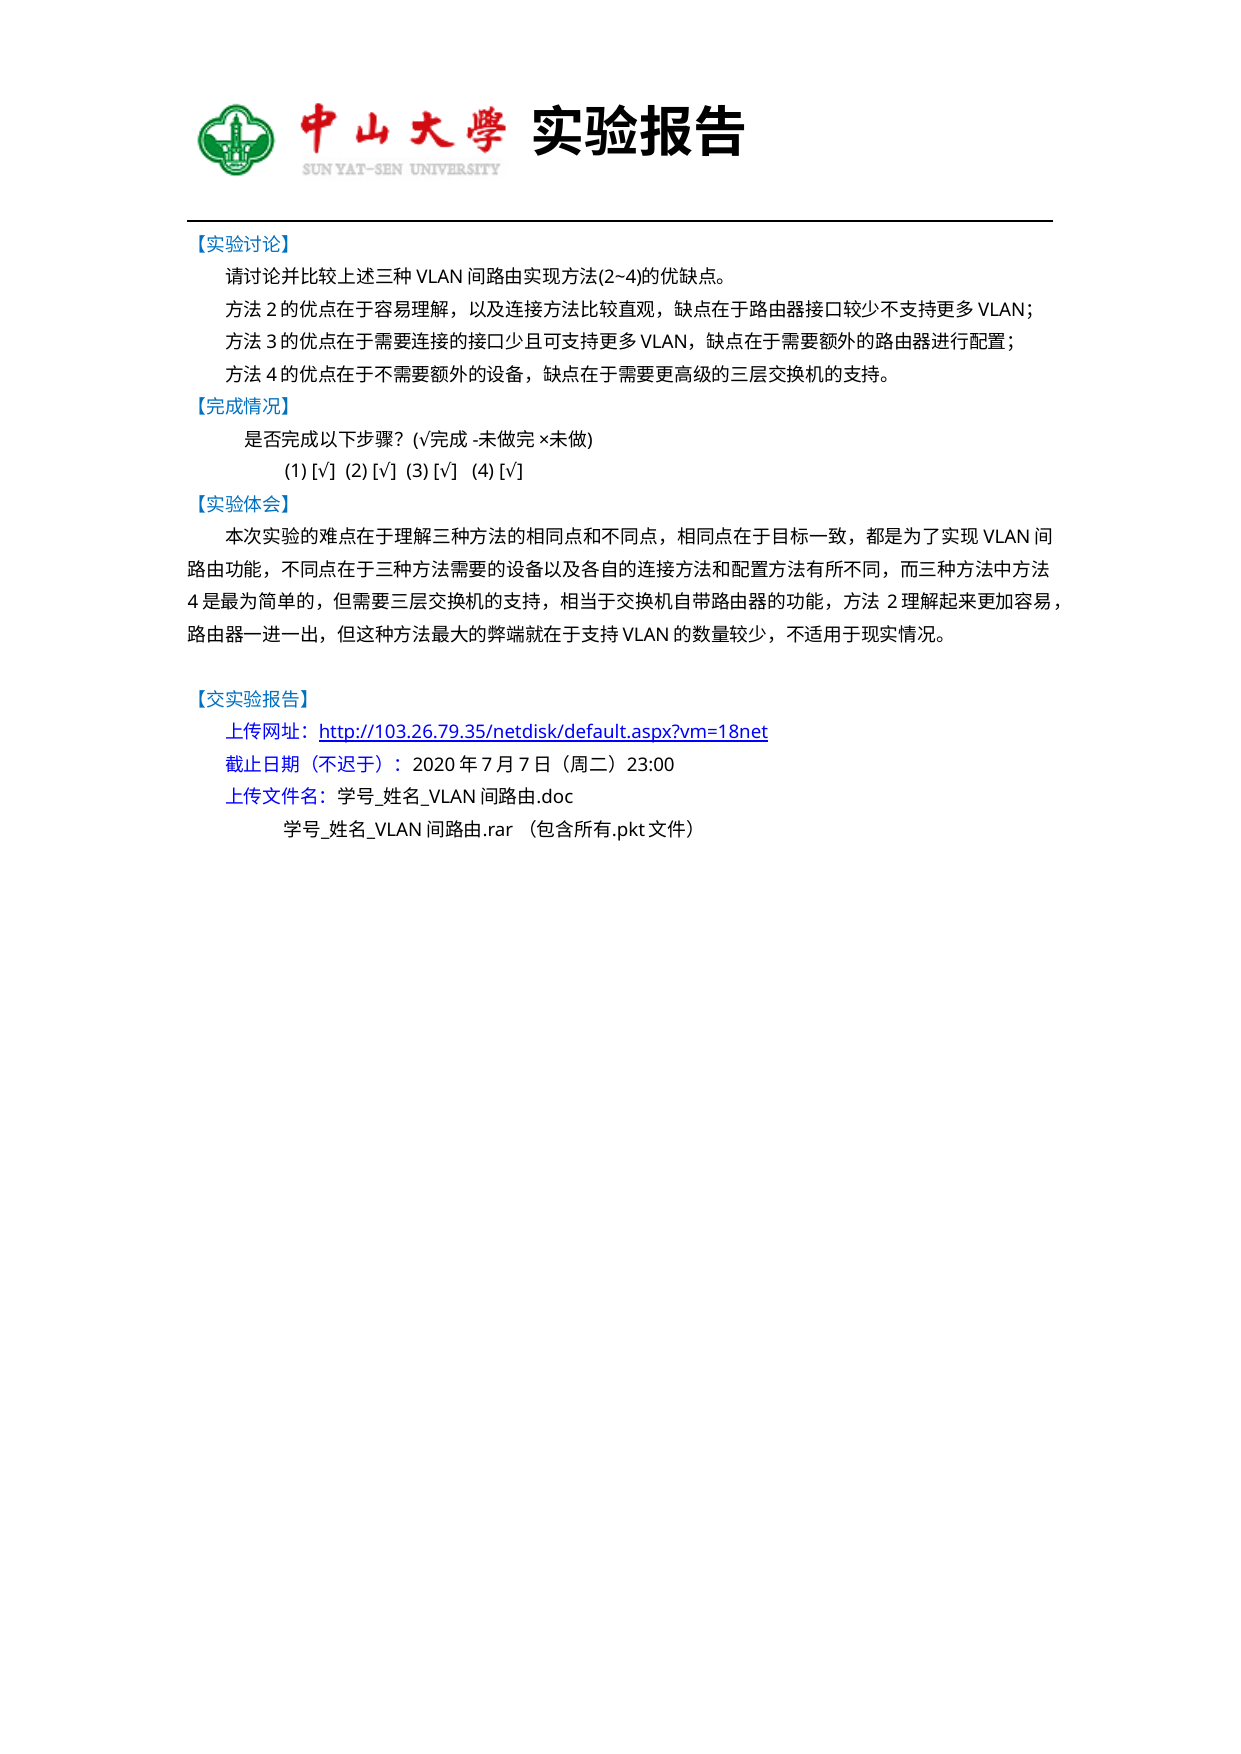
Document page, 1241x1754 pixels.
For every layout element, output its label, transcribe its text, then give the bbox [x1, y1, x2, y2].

text 本次实验的难点在于理解三种方法的相同点和不同点，相同点在于目标一致，都是为了实现VLAN间路由功能，不同点在于三种方法需要的设备以及各自的连接方法和配置方法有所不同，而三种方法中方法4是最为简单的，但需要三层交换机的支持，相当于交换机自带路由器的功能，方法2理解起来更加容易，路由器一进一出，但这种方法最大的弊端就在于支持VLAN的数量较少，不适用于现实情况。 [187, 519, 1053, 649]
text 【实验体会】 [187, 487, 1053, 519]
text 方法4的优点在于不需要额外的设备，缺点在于需要更高级的三层交换机的支持。 [187, 357, 1053, 389]
text 方法3的优点在于需要连接的接口少且可支持更多VLAN，缺点在于需要额外的路由器进行配置； [187, 324, 1053, 357]
text 【完成情况】 [187, 389, 1053, 422]
text (1) [√] (2) [√] (3) [√] (4) [√] [231, 454, 1053, 487]
text 截止日期（不迟于）：2020年7月7日（周二）23:00 [225, 747, 1053, 779]
text 上传文件名：学号_姓名_VLAN间路由.doc [225, 779, 1053, 812]
text 请讨论并比较上述三种VLAN间路由实现方法(2~4)的优缺点。 [187, 259, 1053, 292]
text 上传网址：http://103.26.79.35/netdisk/default.aspx?vm=18net [187, 714, 1053, 747]
text 【交实验报告】 [187, 682, 1053, 714]
text 学号_姓名_VLAN间路由.rar （包含所有.pkt文件） [225, 812, 1053, 844]
picture [187, 98, 508, 182]
text 是否完成以下步骤？(√完成 -未做完 ×未做) [187, 422, 1053, 454]
text 方法2的优点在于容易理解，以及连接方法比较直观，缺点在于路由器接口较少不支持更多VLAN； [187, 292, 1053, 324]
text 【实验讨论】 [187, 227, 1053, 259]
